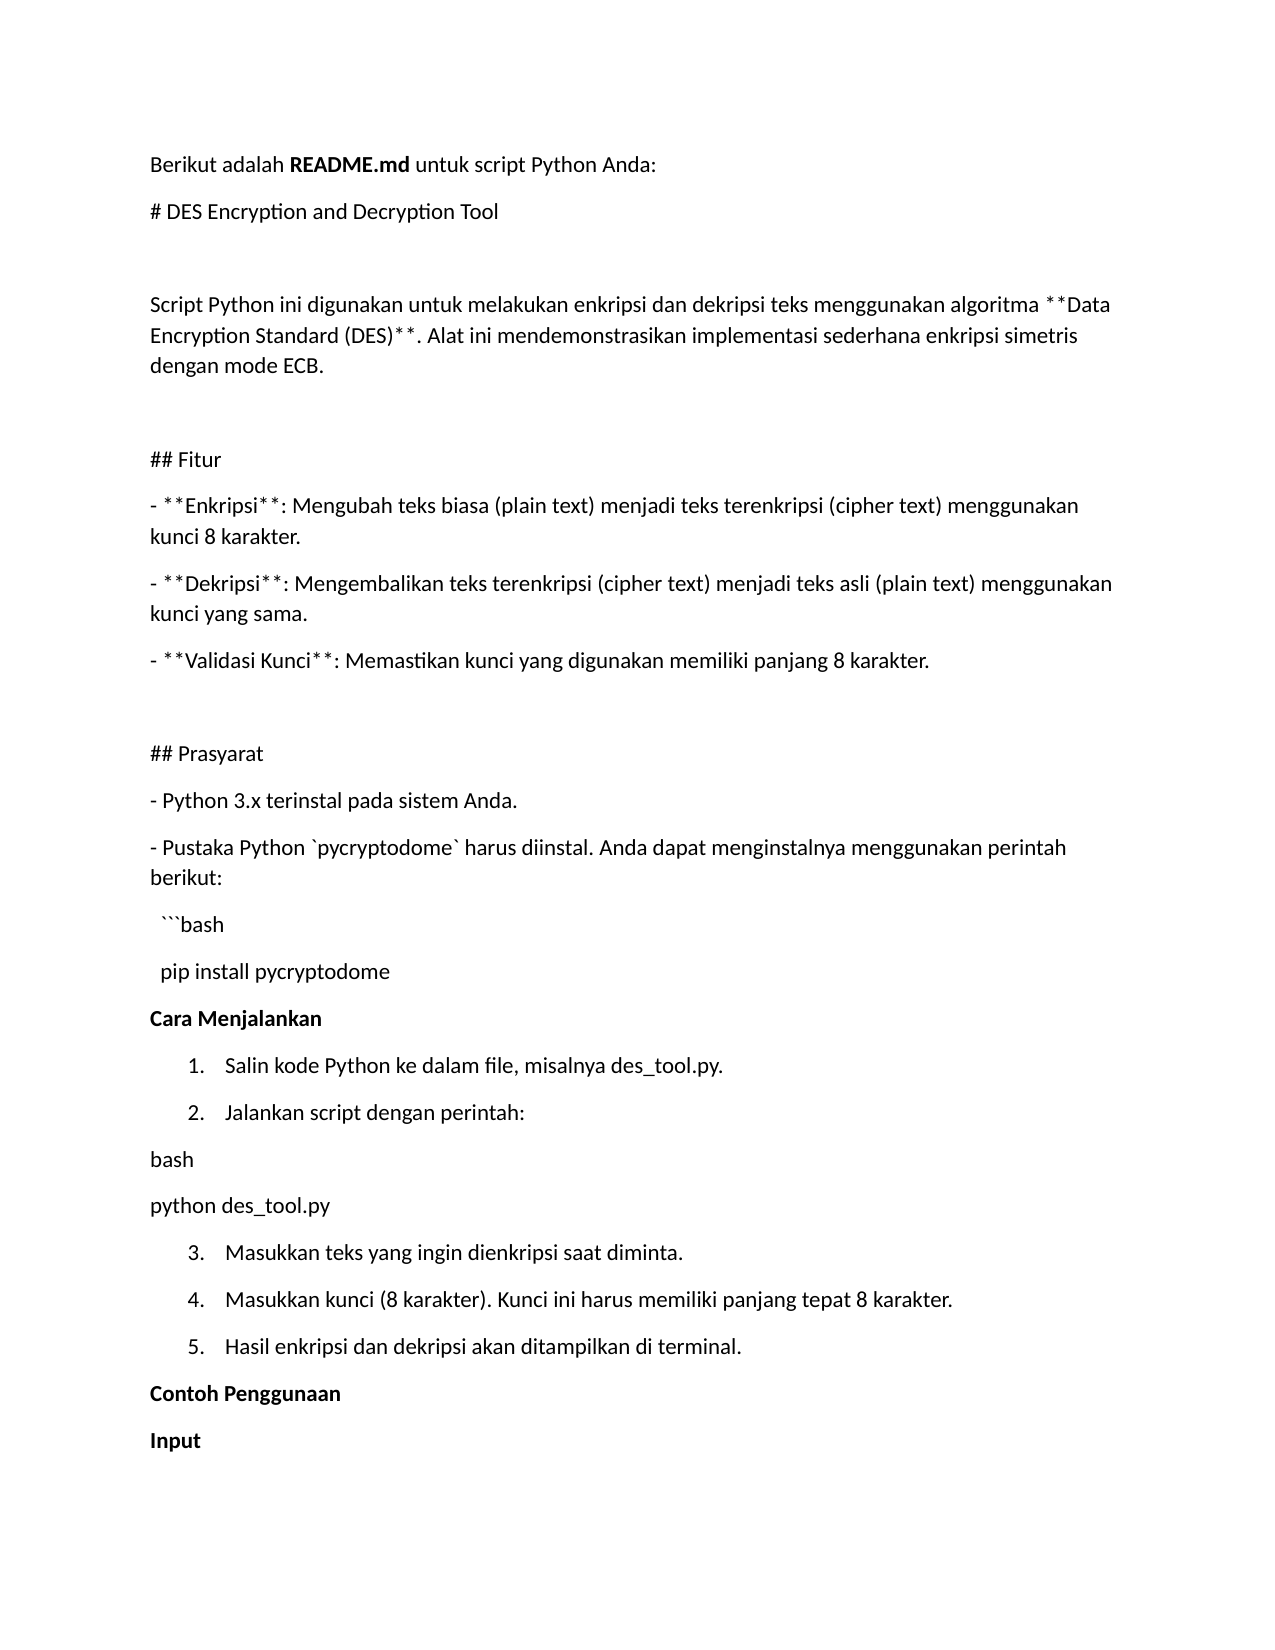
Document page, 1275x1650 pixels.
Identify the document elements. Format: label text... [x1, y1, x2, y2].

text ```bash [150, 910, 1125, 938]
text Cara Menjalankan [150, 1004, 1125, 1032]
text ## Fitur [150, 445, 1125, 473]
text - **Dekripsi**: Mengembalikan teks terenkripsi (cipher text) menjadi teks asli (plain text) menggunakan kunci yang sama. [150, 569, 1125, 627]
list Hasil enkripsi dan dekripsi akan ditampilkan di terminal. [187, 1332, 1125, 1360]
text - **Enkripsi**: Mengubah teks biasa (plain text) menjadi teks terenkripsi (cipher text) menggunakan kunci 8 karakter. [150, 492, 1125, 550]
text pip install pycryptodome [150, 957, 1125, 985]
list Salin kode Python ke dalam file, misalnya des_tool.py. [187, 1051, 1125, 1079]
list Masukkan kunci (8 karakter). Kunci ini harus memiliki panjang tepat 8 karakter. [187, 1285, 1125, 1313]
text Contoh Penggunaan [150, 1379, 1125, 1407]
text python des_tool.py [150, 1192, 1125, 1220]
text # DES Encryption and Decryption Tool [150, 197, 1125, 225]
text ## Prasyarat [150, 739, 1125, 768]
text - Python 3.x terinstal pada sistem Anda. [150, 786, 1125, 814]
text Script Python ini digunakan untuk melakukan enkripsi dan dekripsi teks menggunakan algoritma **Data Encryption Standard (DES)**. Alat ini mendemonstrasikan implementasi sederhana enkripsi simetris dengan mode ECB. [150, 291, 1125, 379]
text - **Validasi Kunci**: Memastikan kunci yang digunakan memiliki panjang 8 karakter. [150, 646, 1125, 674]
text bash [150, 1145, 1125, 1173]
text Berikut adalah README.md untuk script Python Anda: [150, 150, 1125, 178]
list Jalankan script dengan perintah: [187, 1098, 1125, 1126]
list Masukkan teks yang ingin dienkripsi saat diminta. [187, 1238, 1125, 1267]
text Input [150, 1426, 1125, 1454]
text - Pustaka Python `pycryptodome` harus diinstal. Anda dapat menginstalnya menggunakan perintah berikut: [150, 833, 1125, 892]
